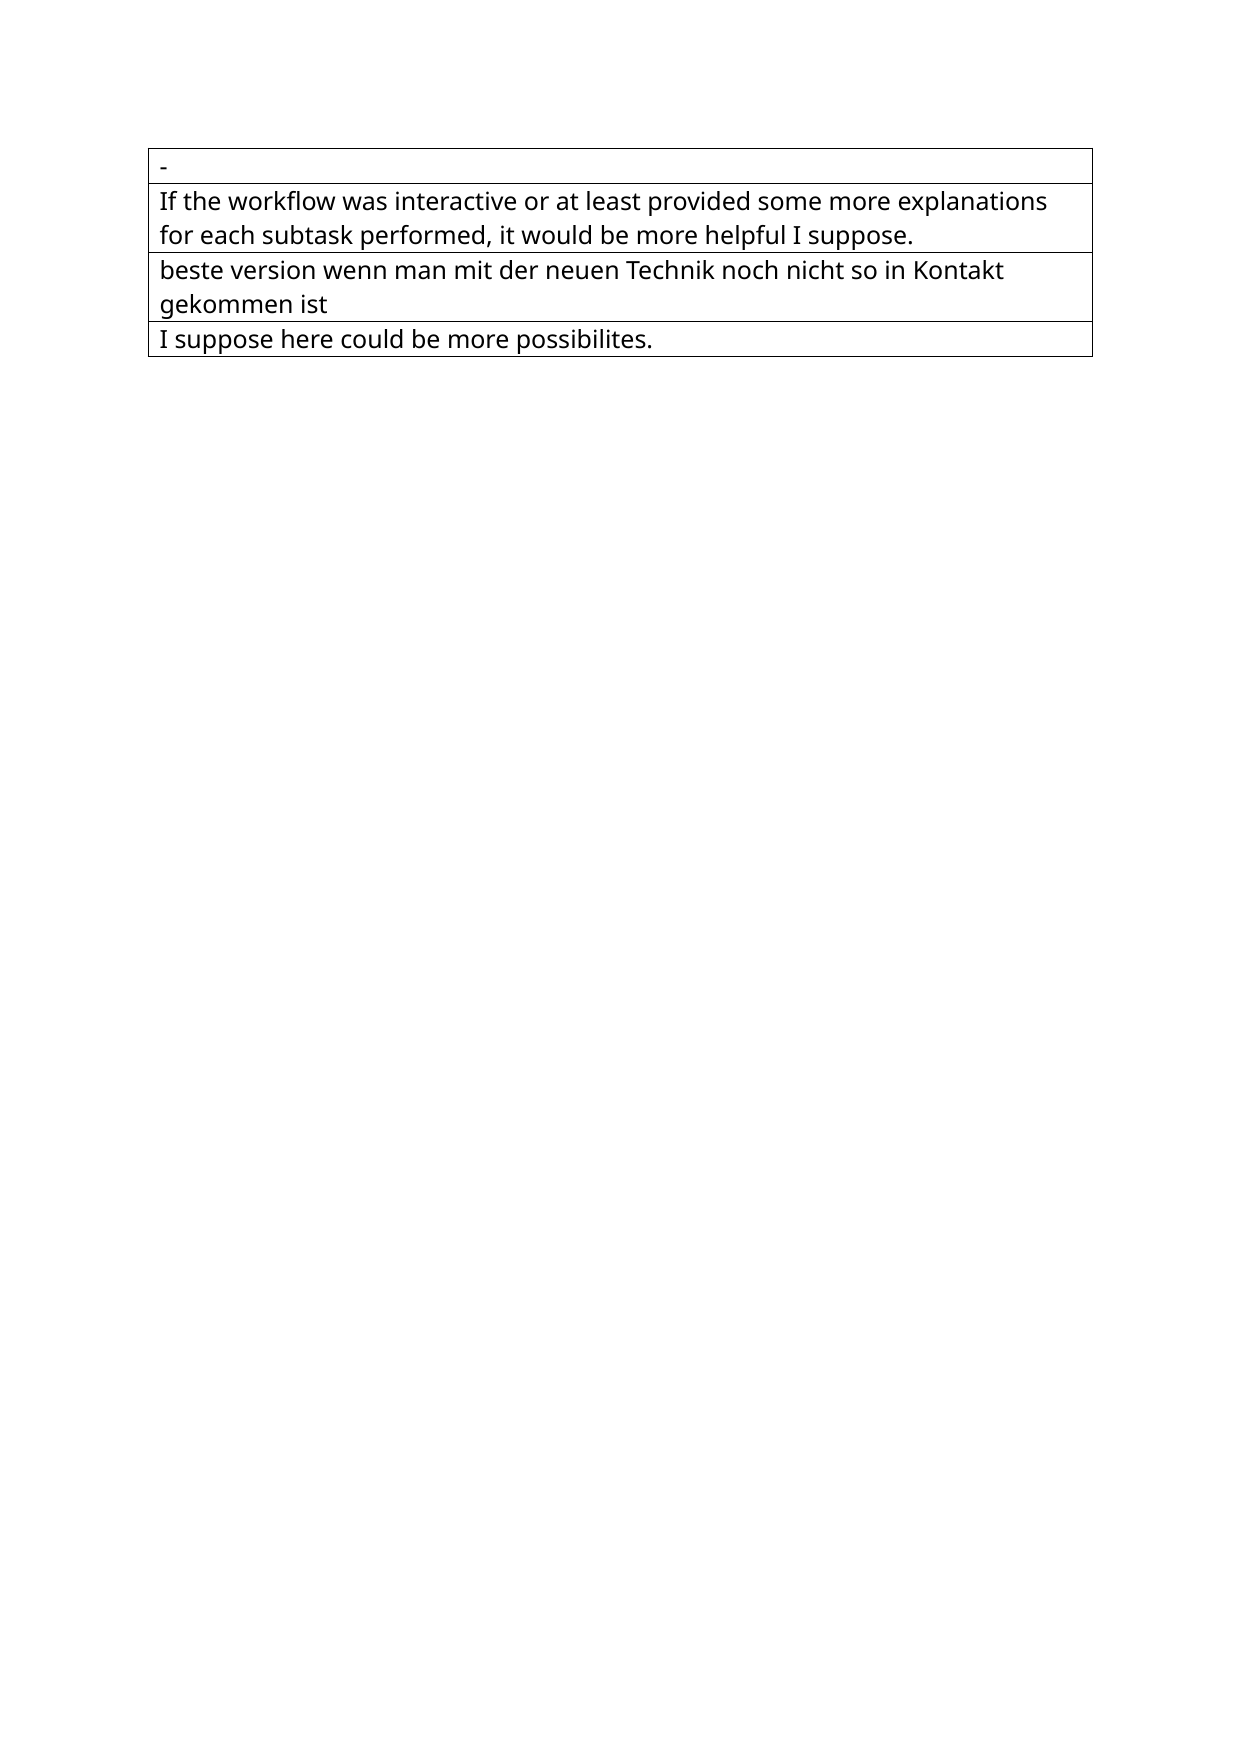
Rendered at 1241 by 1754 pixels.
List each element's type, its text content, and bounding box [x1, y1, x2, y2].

table_cell - [149, 149, 1092, 183]
table_cell If the workflow was interactive or at least provided some more explanations for each subtask performed, it would be more helpful I suppose. [149, 184, 1092, 252]
table_cell beste version wenn man mit der neuen Technik noch nicht so in Kontakt gekommen ist [149, 253, 1092, 321]
table_cell I suppose here could be more possibilites. [149, 322, 1092, 356]
